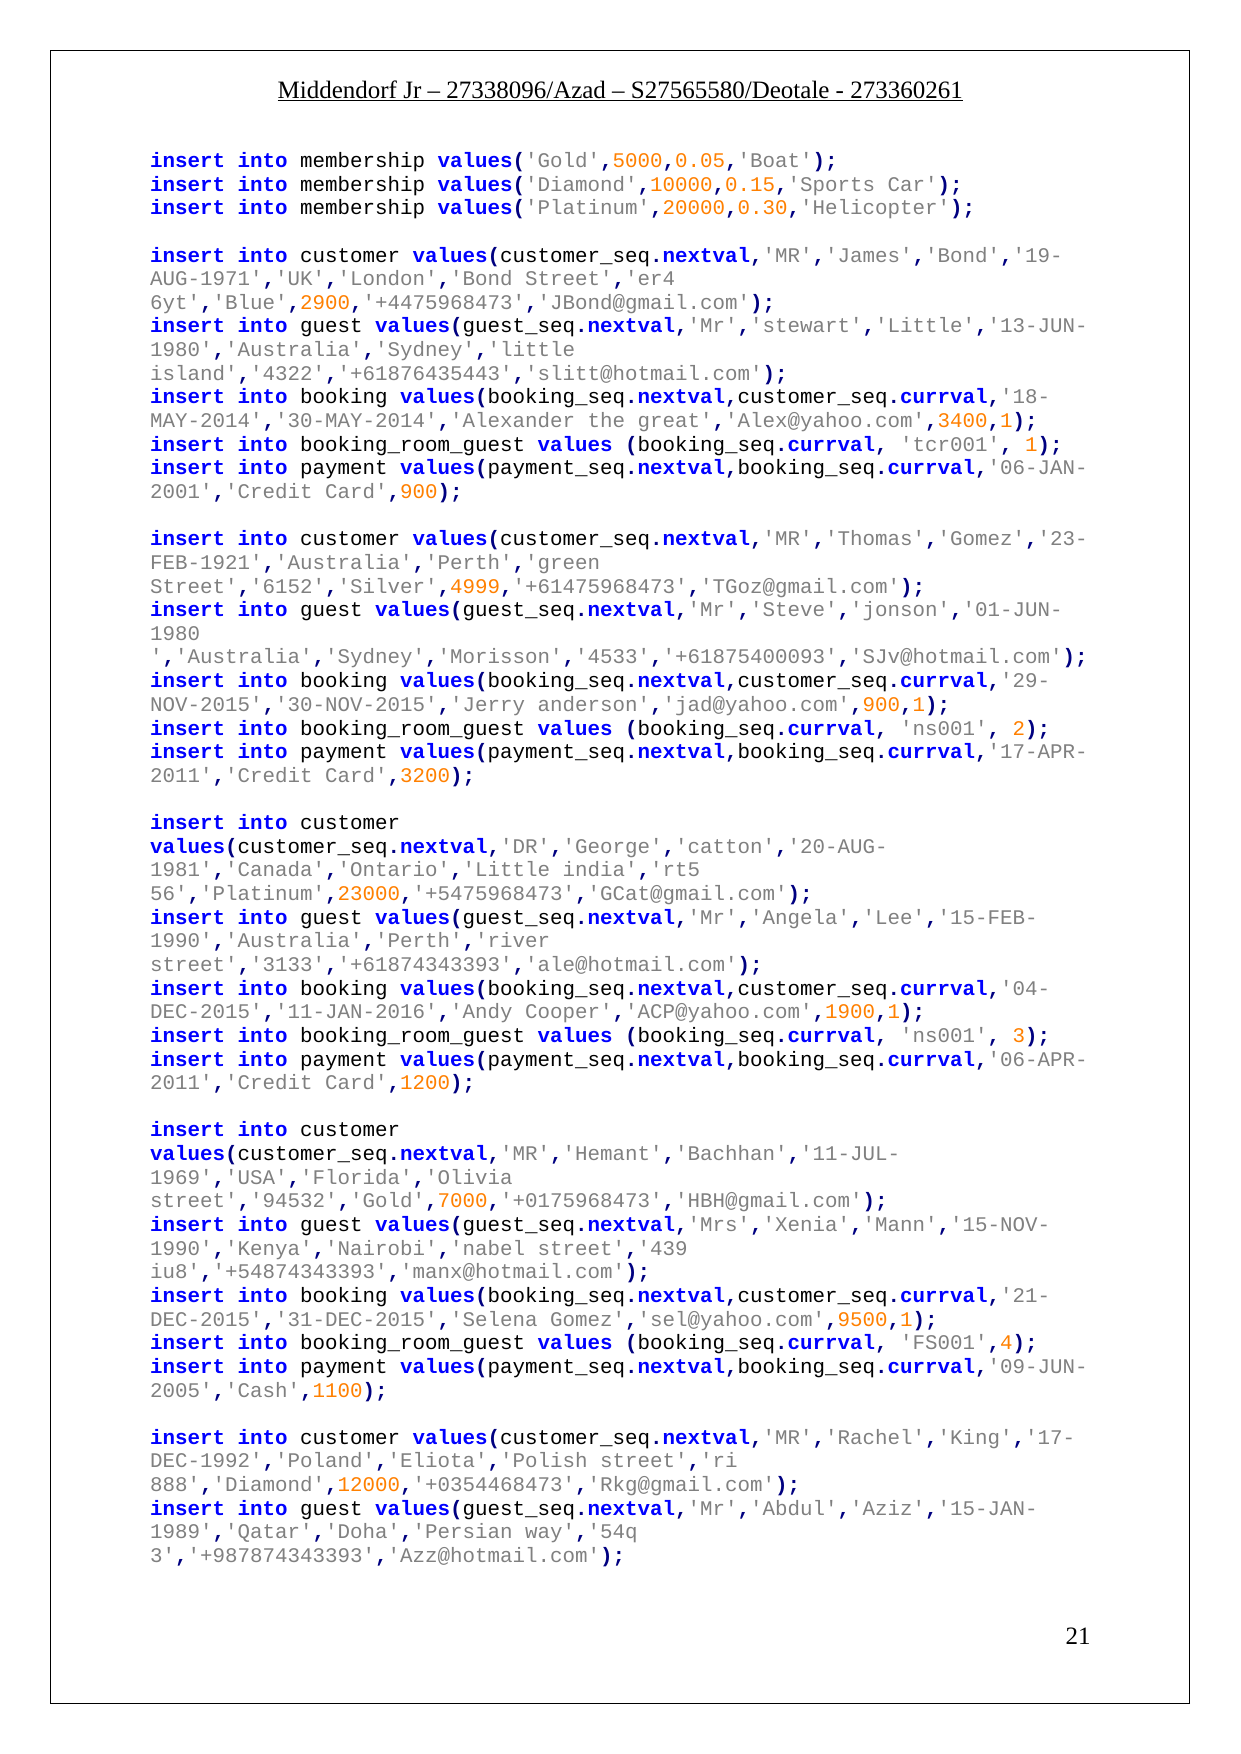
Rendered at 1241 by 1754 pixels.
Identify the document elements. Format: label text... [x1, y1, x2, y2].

text insert into guest values(guest_seq.nextval,'Mr','Abdul','Aziz','15-JAN-1989','Qatar','Doha','Persian way','54q 3','+987874343393','Azz@hotmail.com'); [150, 1498, 1090, 1569]
text insert into guest values(guest_seq.nextval,'Mr','stewart','Little','13-JUN-1980','Australia','Sydney','little island','4322','+61876435443','slitt@hotmail.com'); [150, 316, 1090, 386]
text insert into booking_room_guest values (booking_seq.currval, 'FS001',4); [150, 1332, 1090, 1356]
text insert into booking values(booking_seq.nextval,customer_seq.currval,'04-DEC-2015','11-JAN-2016','Andy Cooper','ACP@yahoo.com',1900,1); [150, 978, 1090, 1025]
text insert into booking values(booking_seq.nextval,customer_seq.currval,'18-MAY-2014','30-MAY-2014','Alexander the great','Alex@yahoo.com',3400,1); [150, 386, 1090, 434]
text insert into booking values(booking_seq.nextval,customer_seq.currval,'29-NOV-2015','30-NOV-2015','Jerry anderson','jad@yahoo.com',900,1); [150, 670, 1090, 717]
text insert into payment values(payment_seq.nextval,booking_seq.currval,'06-JAN-2001','Credit Card',900); [150, 457, 1090, 505]
text insert into guest values(guest_seq.nextval,'Mr','Angela','Lee','15-FEB-1990','Australia','Perth','river street','3133','+61874343393','ale@hotmail.com'); [150, 907, 1090, 978]
text insert into customer values(customer_seq.nextval,'MR','James','Bond','19-AUG-1971','UK','London','Bond Street','er4 6yt','Blue',2900,'+4475968473','JBond@gmail.com'); [150, 244, 1090, 316]
text insert into customer values(customer_seq.nextval,'MR','Thomas','Gomez','23-FEB-1921','Australia','Perth','green Street','6152','Silver',4999,'+61475968473','TGoz@gmail.com'); [150, 528, 1090, 599]
text insert into customer values(customer_seq.nextval,'MR','Hemant','Bachhan','11-JUL-1969','USA','Florida','Olivia street','94532','Gold',7000,'+0175968473','HBH@gmail.com'); [150, 1119, 1090, 1214]
text insert into guest values(guest_seq.nextval,'Mr','Steve','jonson','01-JUN-1980','Australia','Sydney','Morisson','4533','+61875400093','SJv@hotmail.com'); [150, 599, 1090, 670]
text insert into booking_room_guest values (booking_seq.currval, 'ns001', 2); [150, 717, 1090, 741]
text insert into booking_room_guest values (booking_seq.currval, 'tcr001', 1); [150, 434, 1090, 457]
text insert into guest values(guest_seq.nextval,'Mrs','Xenia','Mann','15-NOV-1990','Kenya','Nairobi','nabel street','439 iu8','+54874343393','manx@hotmail.com'); [150, 1214, 1090, 1285]
text insert into customer values(customer_seq.nextval,'DR','George','catton','20-AUG-1981','Canada','Ontario','Little india','rt5 56','Platinum',23000,'+5475968473','GCat@gmail.com'); [150, 812, 1090, 907]
text insert into booking values(booking_seq.nextval,customer_seq.currval,'21-DEC-2015','31-DEC-2015','Selena Gomez','sel@yahoo.com',9500,1); [150, 1285, 1090, 1332]
text insert into payment values(payment_seq.nextval,booking_seq.currval,'09-JUN-2005','Cash',1100); [150, 1356, 1090, 1403]
text insert into membership values('Gold',5000,0.05,'Boat'); [150, 150, 1090, 174]
text insert into membership values('Diamond',10000,0.15,'Sports Car'); [150, 174, 1090, 197]
text insert into membership values('Platinum',20000,0.30,'Helicopter'); [150, 197, 1090, 221]
text insert into payment values(payment_seq.nextval,booking_seq.currval,'06-APR-2011','Credit Card',1200); [150, 1048, 1090, 1096]
text insert into payment values(payment_seq.nextval,booking_seq.currval,'17-APR-2011','Credit Card',3200); [150, 741, 1090, 788]
text insert into booking_room_guest values (booking_seq.currval, 'ns001', 3); [150, 1025, 1090, 1048]
text insert into customer values(customer_seq.nextval,'MR','Rachel','King','17-DEC-1992','Poland','Eliota','Polish street','ri 888','Diamond',12000,'+0354468473','Rkg@gmail.com'); [150, 1427, 1090, 1498]
